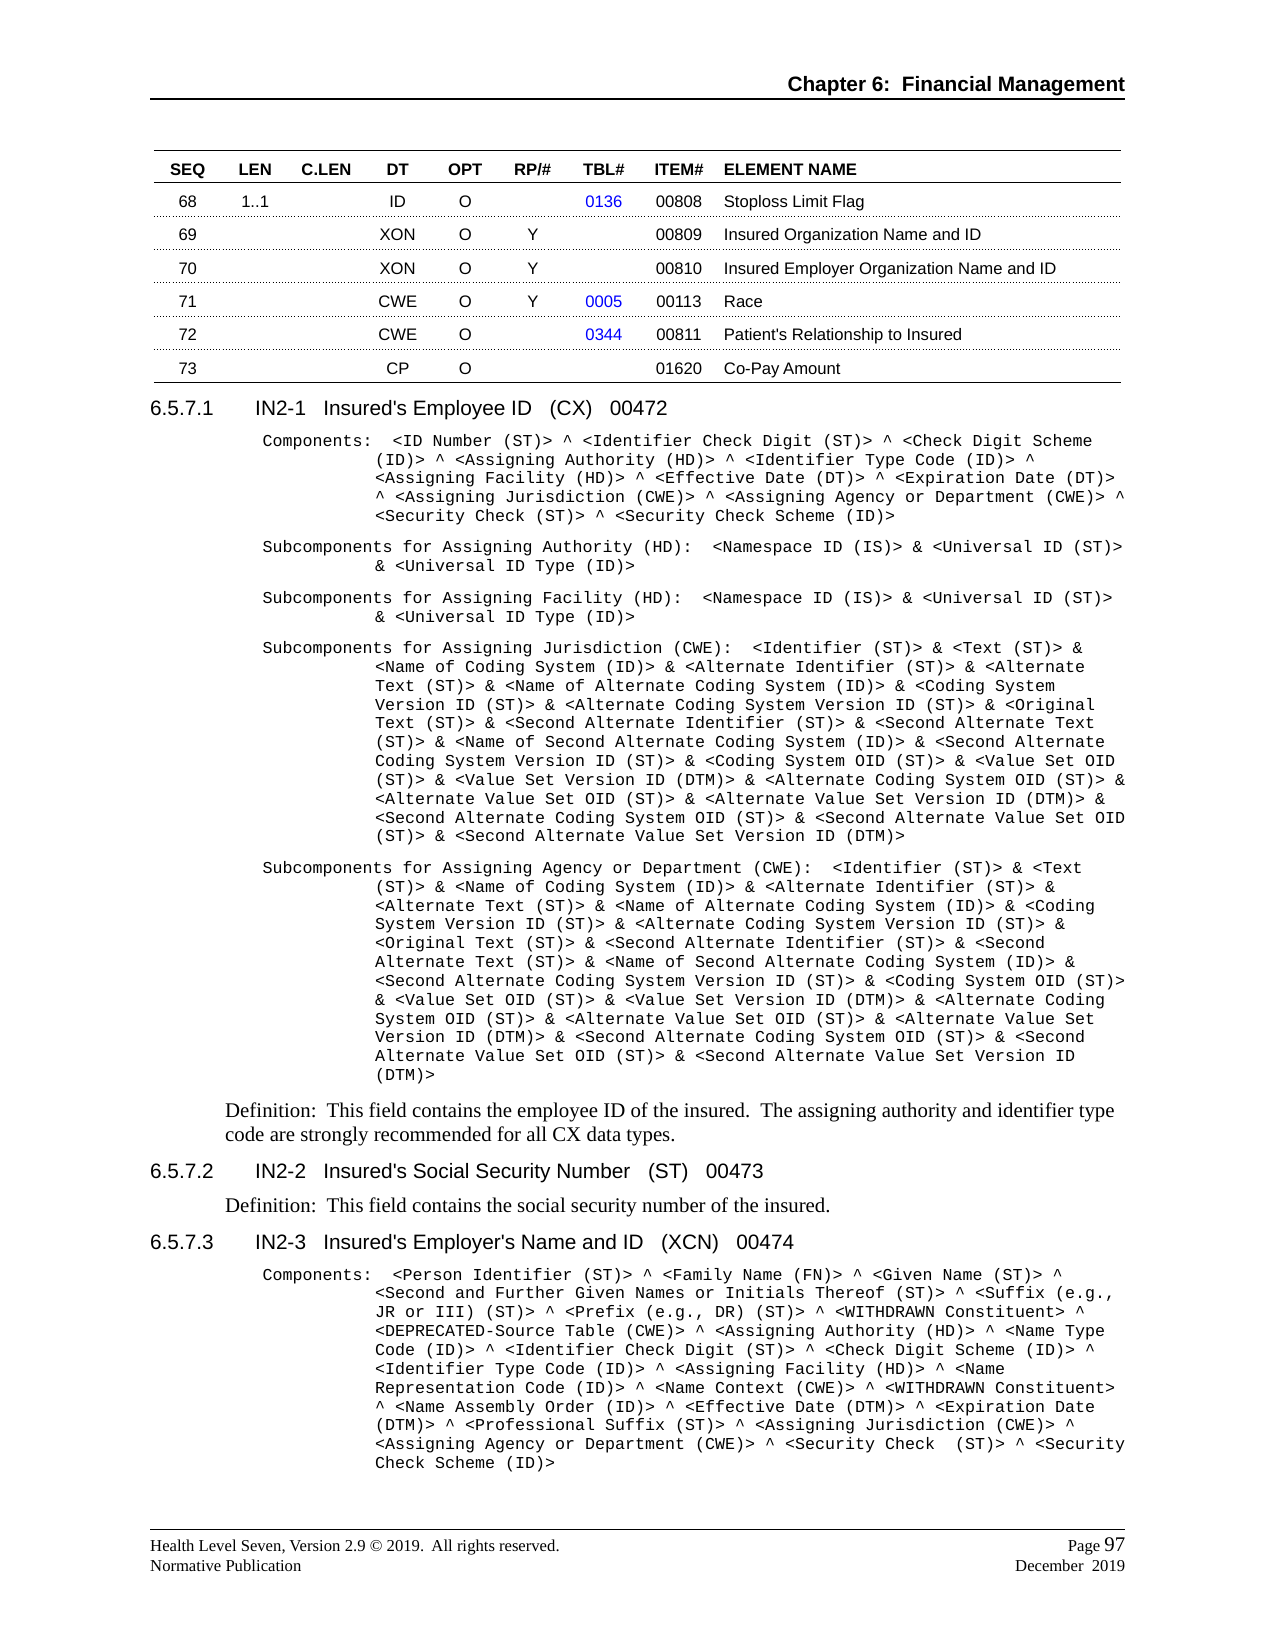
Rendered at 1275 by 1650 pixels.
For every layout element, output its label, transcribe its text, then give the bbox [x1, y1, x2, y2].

subtitle IN2-2 Insured's Social Security Number (ST) 00473 [150, 1159, 1125, 1183]
subtitle IN2-1 Insured's Employee ID (CX) 00472 [150, 396, 1125, 420]
text Definition: This field contains the social security number of the insured. [225, 1193, 1125, 1217]
text Components: <ID Number (ST)> ^ <Identifier Check Digit (ST)> ^ <Check Digit Scheme (ID)> ^ <Assigning Authority (HD)> ^ <Identifier Type Code (ID)> ^ <Assigning Facility (HD)> ^ <Effective Date (DT)> ^ <Expiration Date (DT)> ^ <Assigning Jurisdiction (CWE)> ^ <Assigning Agency or Department (CWE)> ^ <Security Check (ST)> ^ <Security Check Scheme (ID)> [262, 432, 1125, 527]
text Definition: This field contains the employee ID of the insured. The assigning authority and identifier type code are strongly recommended for all CX data types. [225, 1098, 1125, 1146]
text Subcomponents for Assigning Facility (HD): <Namespace ID (IS)> & <Universal ID (ST)> & <Universal ID Type (ID)> [262, 589, 1125, 627]
text Subcomponents for Assigning Authority (HD): <Namespace ID (IS)> & <Universal ID (ST)> & <Universal ID Type (ID)> [262, 539, 1125, 577]
text Subcomponents for Assigning Agency or Department (CWE): <Identifier (ST)> & <Text (ST)> & <Name of Coding System (ID)> & <Alternate Identifier (ST)> & <Alternate Text (ST)> & <Name of Alternate Coding System (ID)> & <Coding System Version ID (ST)> & <Alternate Coding System Version ID (ST)> & <Original Text (ST)> & <Second Alternate Identifier (ST)> & <Second Alternate Text (ST)> & <Name of Second Alternate Coding System (ID)> & <Second Alternate Coding System Version ID (ST)> & <Coding System OID (ST)> & <Value Set OID (ST)> & <Value Set Version ID (DTM)> & <Alternate Coding System OID (ST)> & <Alternate Value Set OID (ST)> & <Alternate Value Set Version ID (DTM)> & <Second Alternate Coding System OID (ST)> & <Second Alternate Value Set OID (ST)> & <Second Alternate Value Set Version ID (DTM)> [262, 859, 1125, 1086]
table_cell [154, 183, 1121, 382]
text Components: <Person Identifier (ST)> ^ <Family Name (FN)> ^ <Given Name (ST)> ^ <Second and Further Given Names or Initials Thereof (ST)> ^ <Suffix (e.g., JR or III) (ST)> ^ <Prefix (e.g., DR) (ST)> ^ <WITHDRAWN Constituent> ^ <DEPRECATED-Source Table (CWE)> ^ <Assigning Authority (HD)> ^ <Name Type Code (ID)> ^ <Identifier Check Digit (ST)> ^ <Check Digit Scheme (ID)> ^ <Identifier Type Code (ID)> ^ <Assigning Facility (HD)> ^ <Name Representation Code (ID)> ^ <Name Context (CWE)> ^ <WITHDRAWN Constituent> ^ <Name Assembly Order (ID)> ^ <Effective Date (DTM)> ^ <Expiration Date (DTM)> ^ <Professional Suffix (ST)> ^ <Assigning Jurisdiction (CWE)> ^ <Assigning Agency or Department (CWE)> ^ <Security Check (ST)> ^ <Security Check Scheme (ID)> [262, 1266, 1125, 1473]
text Subcomponents for Assigning Jurisdiction (CWE): <Identifier (ST)> & <Text (ST)> & <Name of Coding System (ID)> & <Alternate Identifier (ST)> & <Alternate Text (ST)> & <Name of Alternate Coding System (ID)> & <Coding System Version ID (ST)> & <Alternate Coding System Version ID (ST)> & <Original Text (ST)> & <Second Alternate Identifier (ST)> & <Second Alternate Text (ST)> & <Name of Second Alternate Coding System (ID)> & <Second Alternate Coding System Version ID (ST)> & <Coding System OID (ST)> & <Value Set OID (ST)> & <Value Set Version ID (DTM)> & <Alternate Coding System OID (ST)> & <Alternate Value Set OID (ST)> & <Alternate Value Set Version ID (DTM)> & <Second Alternate Coding System OID (ST)> & <Second Alternate Value Set OID (ST)> & <Second Alternate Value Set Version ID (DTM)> [262, 639, 1125, 847]
subtitle IN2-3 Insured's Employer's Name and ID (XCN) 00474 [150, 1230, 1125, 1254]
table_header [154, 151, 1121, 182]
